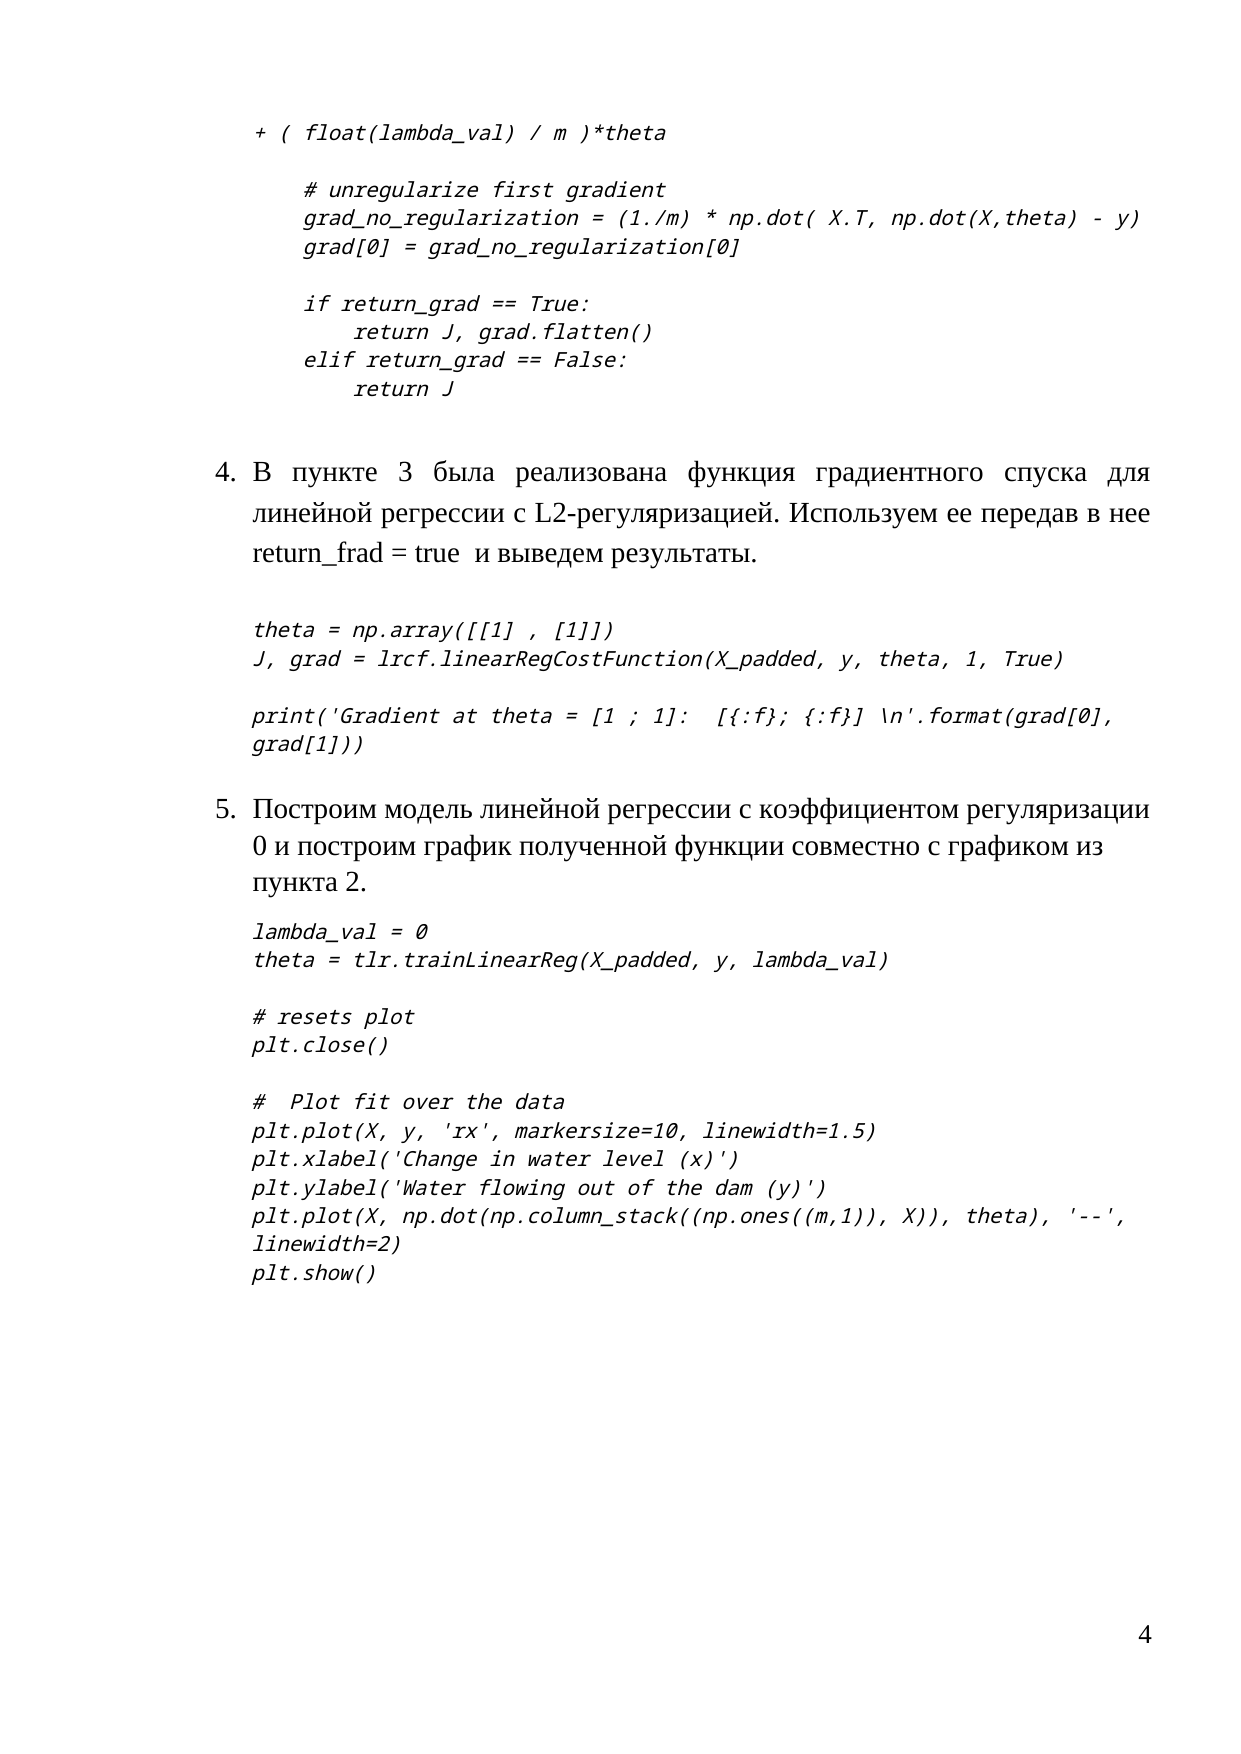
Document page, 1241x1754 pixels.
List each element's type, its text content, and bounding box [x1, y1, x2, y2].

list Построим модель линейной регрессии с коэффициентом регуляризации 0 и построим график полученной функции совместно с графиком из пункта 2. [215, 792, 1152, 897]
text theta = np.array([[1] , [1]]) J, grad = lrcf.linearRegCostFunction(X_padded, y, theta, 1, True) print('Gradient at theta = [1 ; 1]: [{:f}; {:f}] \n'.format(grad[0], grad[1])) [251, 615, 1152, 758]
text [252, 118, 1152, 426]
list В пункте 3 была реализована функция градиентного спуска для линейной регрессии с L2-регуляризацией. Используем ее передав в нее return_frad = true и выведем результаты. [215, 454, 1152, 568]
text lambda_val = 0 theta = tlr.trainLinearReg(X_padded, y, lambda_val) # resets plot plt.close() # Plot fit over the data plt.plot(X, y, 'rx', markersize=10, linewidth=1.5) plt.xlabel('Change in water level (x)') plt.ylabel('Water flowing out of the dam (y)') plt.plot(X, np.dot(np.column_stack((np.ones((m,1)), X)), theta), '--', linewidth=2) plt.show() [251, 917, 1152, 1286]
